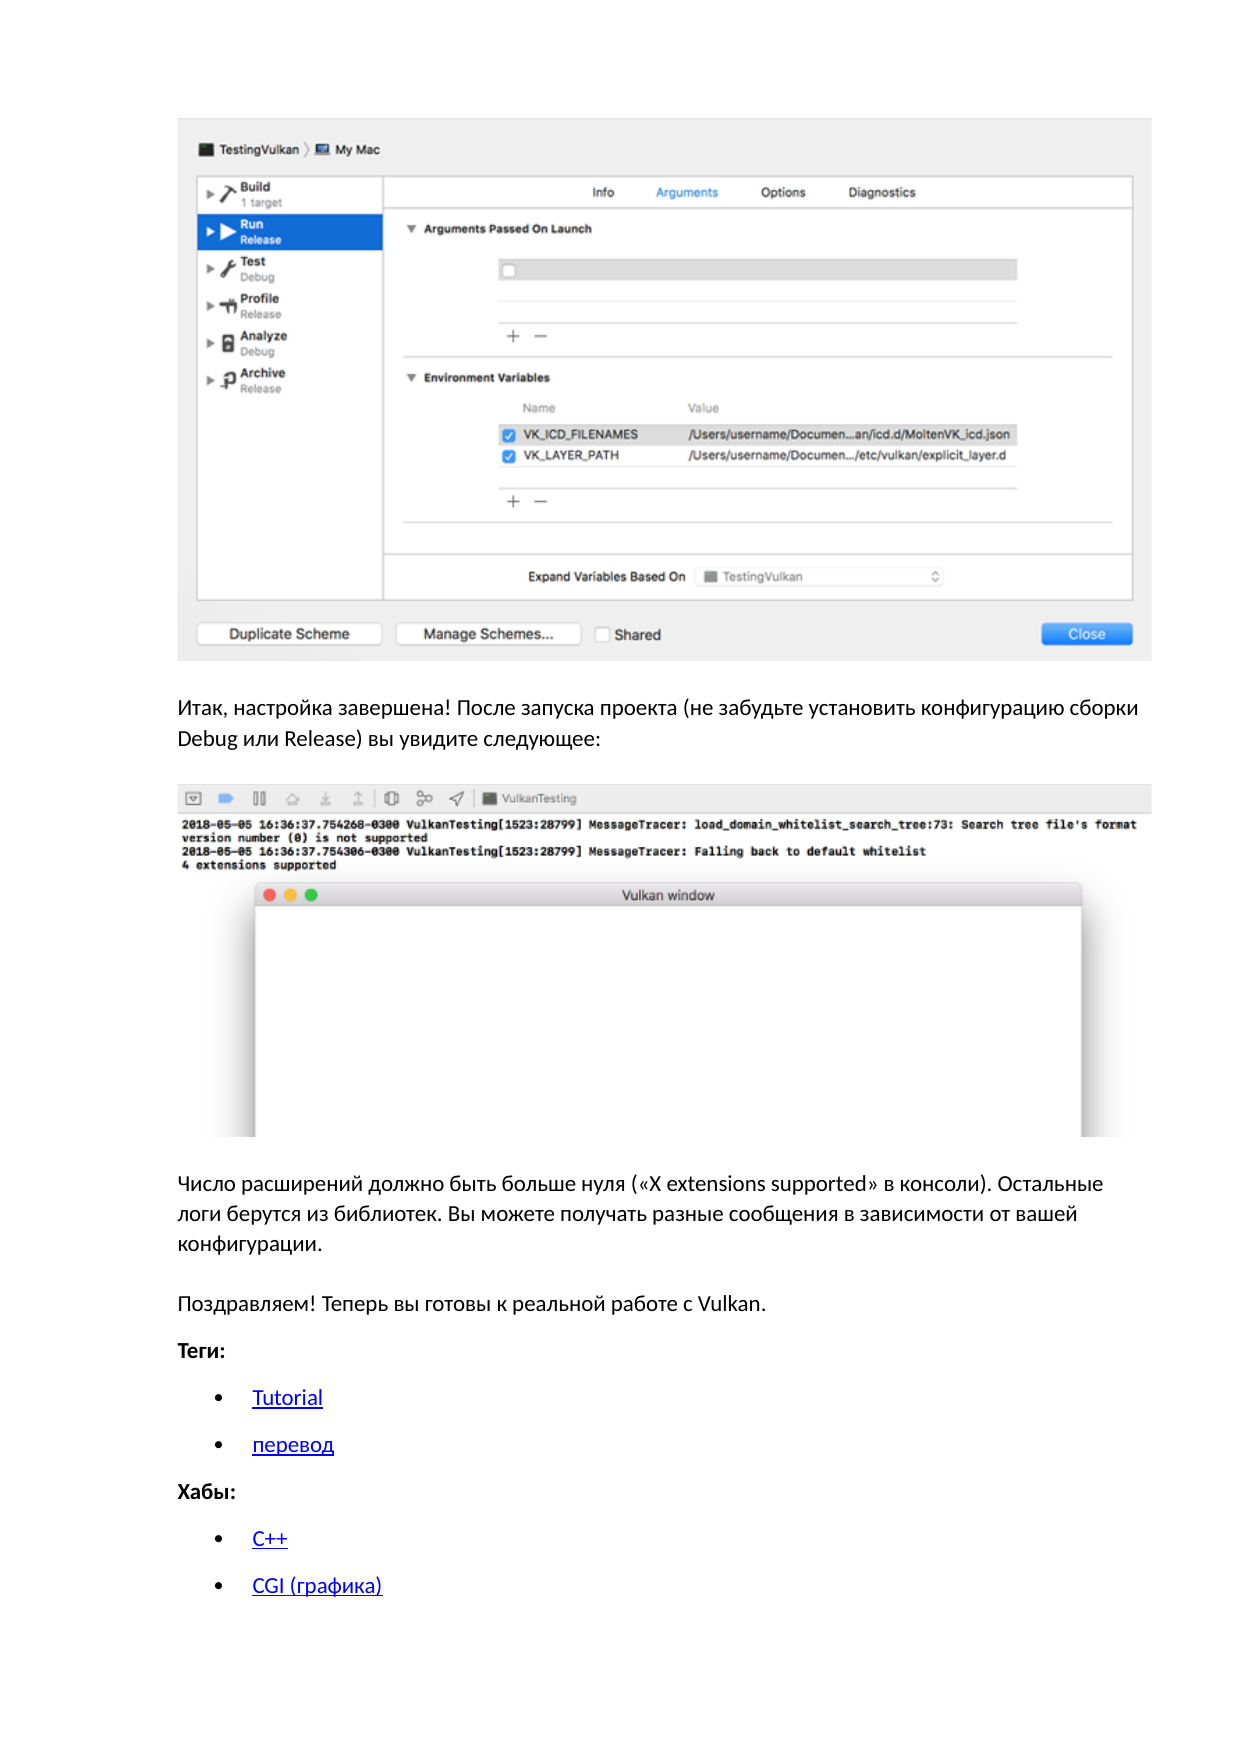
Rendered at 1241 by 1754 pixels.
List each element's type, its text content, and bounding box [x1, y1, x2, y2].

picture [177, 784, 1152, 1137]
list C++ [215, 1524, 1152, 1552]
text Теги: [177, 1336, 1152, 1364]
text Хабы: [177, 1477, 1152, 1505]
text После добавления библиотек в той же вкладке Copy Files измените Destination на “Frameworks”, очистите поле Subpath и уберите флажок напротив “Copy only when installing”. Нажмите на “+” и добавьте все три фреймворка. (Также уберите флажок напротив Code Sign On Copy, если он там есть. — Прим. пер.) Конфигурация Xcode должна иметь следующий вид: Осталось настроить несколько переменных среды. В панели инструментов Xcode перейдите в Product > Scheme > Edit Scheme... и во вкладке Arguments добавьте две переменные среды: • VK_ICD_FILENAMES = vulkansdk/macOS/share/vulkan/icd.d/MoltenVK_icd.json • VK_LAYER_PATH = vulkansdk/macOS/share/vulkan/explicit_layer.d У вас должно получиться следующее: Итак, настройка завершена! После запуска проекта (не забудьте установить конфигурацию сборки Debug или Release) вы увидите следующее: Число расширений должно быть больше нуля («X extensions supported» в консоли). Остальные логи берутся из библиотек. Вы можете получать разные сообщения в зависимости от вашей конфигурации. Поздравляем! Теперь вы готовы к реальной работе с Vulkan. [177, 661, 1152, 784]
list Tutorial [215, 1383, 1152, 1411]
list CGI (графика) [215, 1571, 1152, 1599]
picture [177, 118, 1152, 661]
list перевод [215, 1430, 1152, 1458]
text После добавления библиотек в той же вкладке Copy Files измените Destination на “Frameworks”, очистите поле Subpath и уберите флажок напротив “Copy only when installing”. Нажмите на “+” и добавьте все три фреймворка. (Также уберите флажок напротив Code Sign On Copy, если он там есть. — Прим. пер.) Конфигурация Xcode должна иметь следующий вид: Осталось настроить несколько переменных среды. В панели инструментов Xcode перейдите в Product > Scheme > Edit Scheme... и во вкладке Arguments добавьте две переменные среды: • VK_ICD_FILENAMES = vulkansdk/macOS/share/vulkan/icd.d/MoltenVK_icd.json • VK_LAYER_PATH = vulkansdk/macOS/share/vulkan/explicit_layer.d У вас должно получиться следующее: Итак, настройка завершена! После запуска проекта (не забудьте установить конфигурацию сборки Debug или Release) вы увидите следующее: Число расширений должно быть больше нуля («X extensions supported» в консоли). Остальные логи берутся из библиотек. Вы можете получать разные сообщения в зависимости от вашей конфигурации. Поздравляем! Теперь вы готовы к реальной работе с Vulkan. [177, 1137, 1152, 1317]
